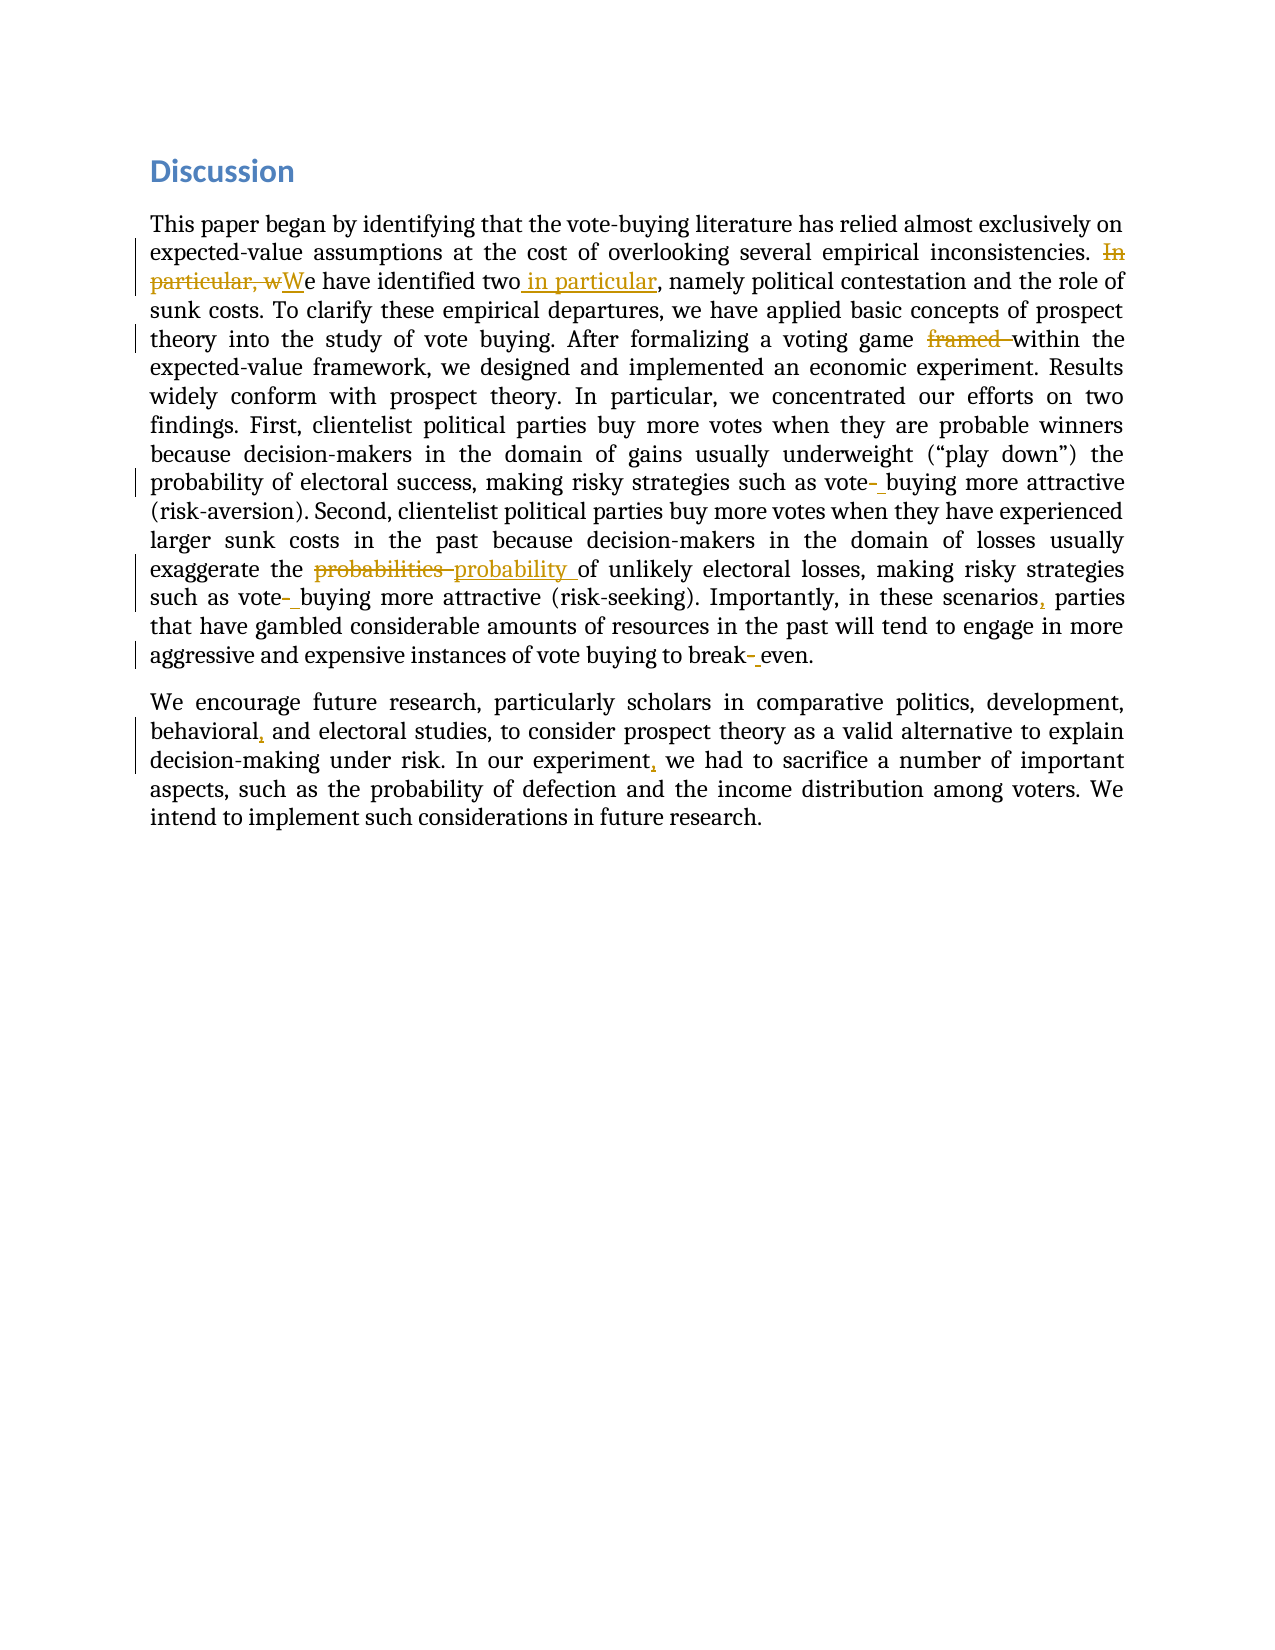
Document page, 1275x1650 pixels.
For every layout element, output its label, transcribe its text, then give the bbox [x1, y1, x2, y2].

text We encourage future research, particularly scholars in comparative politics, development, behavioral and electoral studies, to consider prospect theory as a valid alternative to explain decision-making under risk. In our experiment we had to sacrifice a number of important aspects, such as the probability of defection and the income distribution among voters. We intend to implement such considerations in future research. [150, 688, 1125, 832]
subtitle Discussion [150, 150, 1125, 191]
text This paper began by identifying that the vote-buying literature has relied almost exclusively on expected-value assumptions at the cost of overlooking several empirical inconsistencies. e have identified two, namely political contestation and the role of sunk costs. To clarify these empirical departures, we have applied basic concepts of prospect theory into the study of vote buying. After formalizing a voting game within the expected-value framework, we designed and implemented an economic experiment. Results widely conform with prospect theory. In particular, we concentrated our efforts on two findings. First, clientelist political parties buy more votes when they are probable winners because decision-makers in the domain of gains usually underweight (“play down”) the probability of electoral success, making risky strategies such as votebuying more attractive (risk-aversion). Second, clientelist political parties buy more votes when they have experienced larger sunk costs in the past because decision-makers in the domain of losses usually exaggerate the of unlikely electoral losses, making risky strategies such as votebuying more attractive (risk-seeking). Importantly, in these scenarios parties that have gambled considerable amounts of resources in the past will tend to engage in more aggressive and expensive instances of vote buying to breakeven. [150, 209, 1125, 669]
